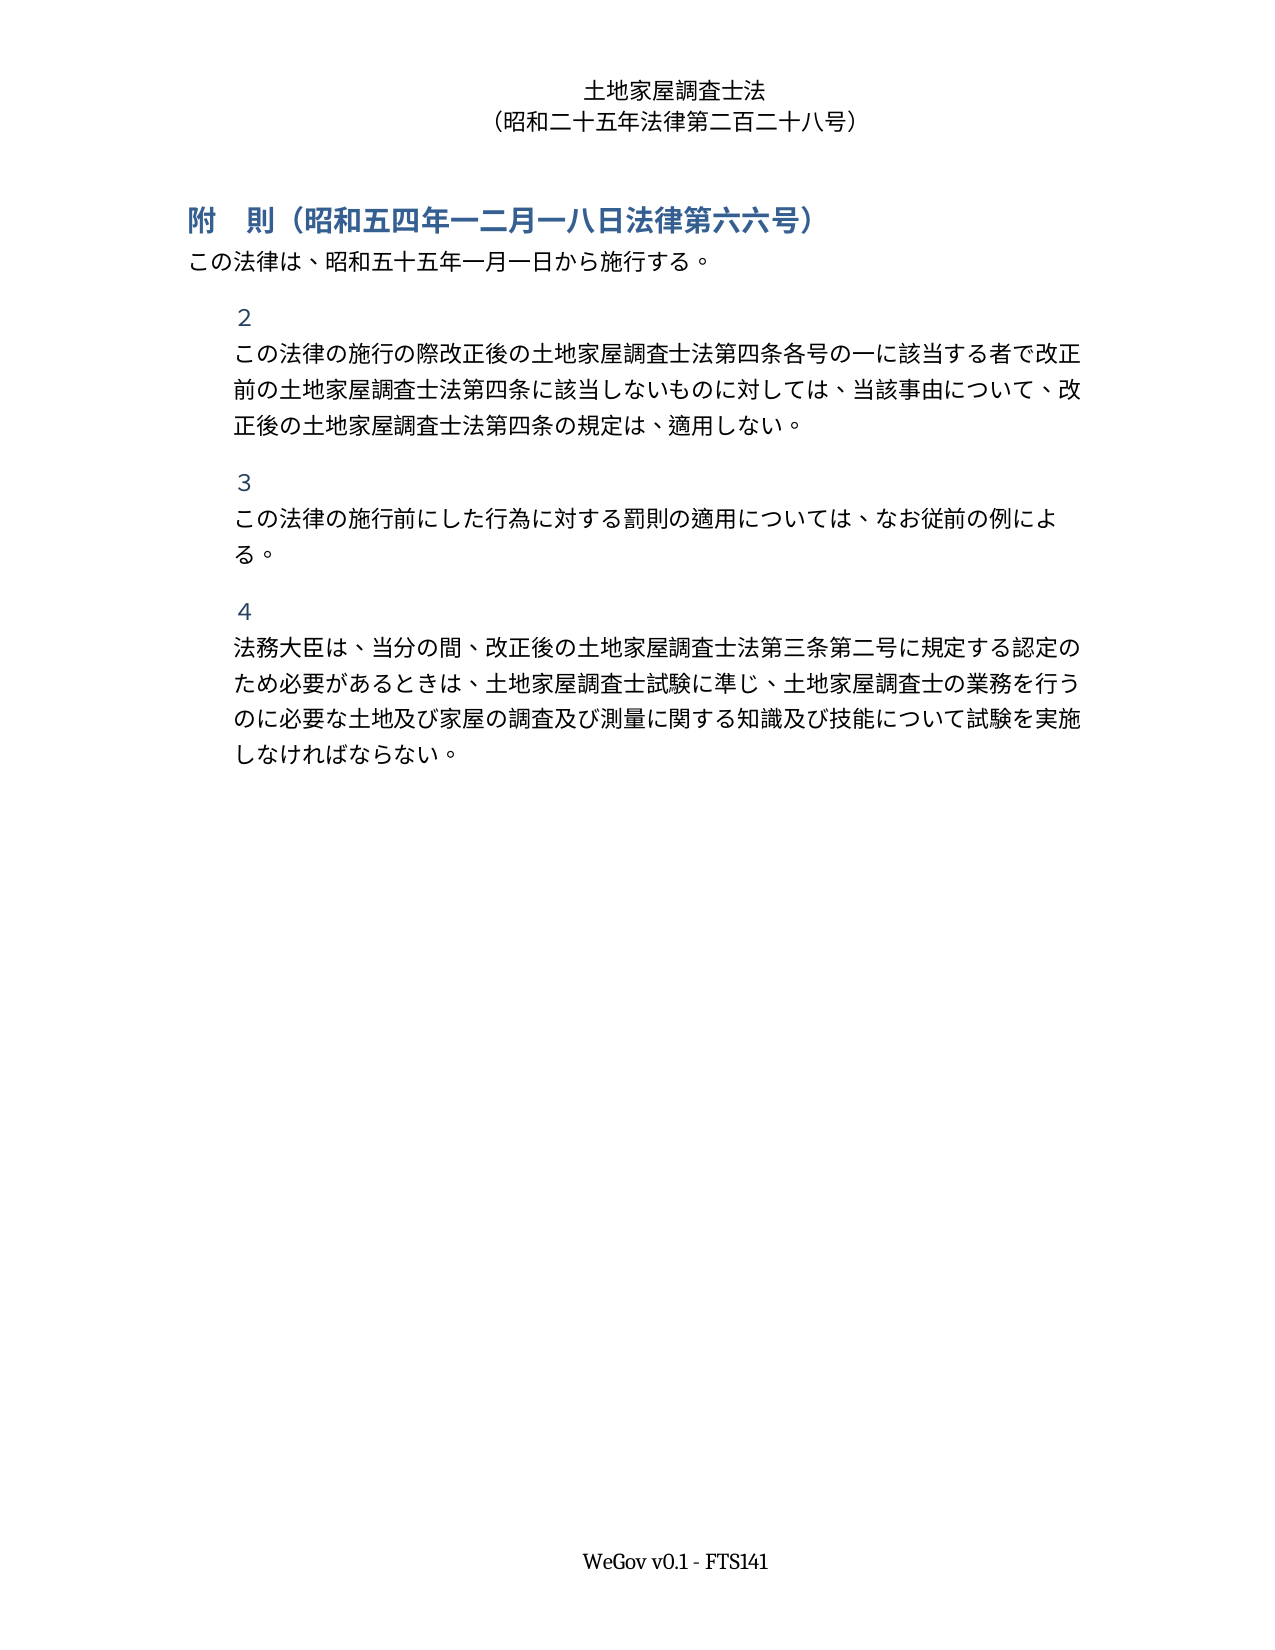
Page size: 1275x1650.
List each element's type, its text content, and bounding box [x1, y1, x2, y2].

text この法律は、昭和五十五年一月一日から施行する。 [187, 246, 1087, 277]
text この法律の施行の際改正後の土地家屋調査士法第四条各号の一に該当する者で改正前の土地家屋調査士法第四条に該当しないものに対しては、当該事由について、改正後の土地家屋調査士法第四条の規定は、適用しない。 [233, 338, 1087, 441]
text この法律の施行前にした行為に対する罰則の適用については、なお従前の例による。 [233, 503, 1087, 570]
subtitle ３ [233, 467, 1087, 498]
subtitle 附 則（昭和五四年一二月一八日法律第六六号） [187, 200, 1087, 240]
subtitle ４ [233, 596, 1087, 627]
subtitle ２ [233, 302, 1087, 334]
text 法務大臣は、当分の間、改正後の土地家屋調査士法第三条第二号に規定する認定のため必要があるときは、土地家屋調査士試験に準じ、土地家屋調査士の業務を行うのに必要な土地及び家屋の調査及び測量に関する知識及び技能について試験を実施しなければならない。 [233, 632, 1087, 771]
